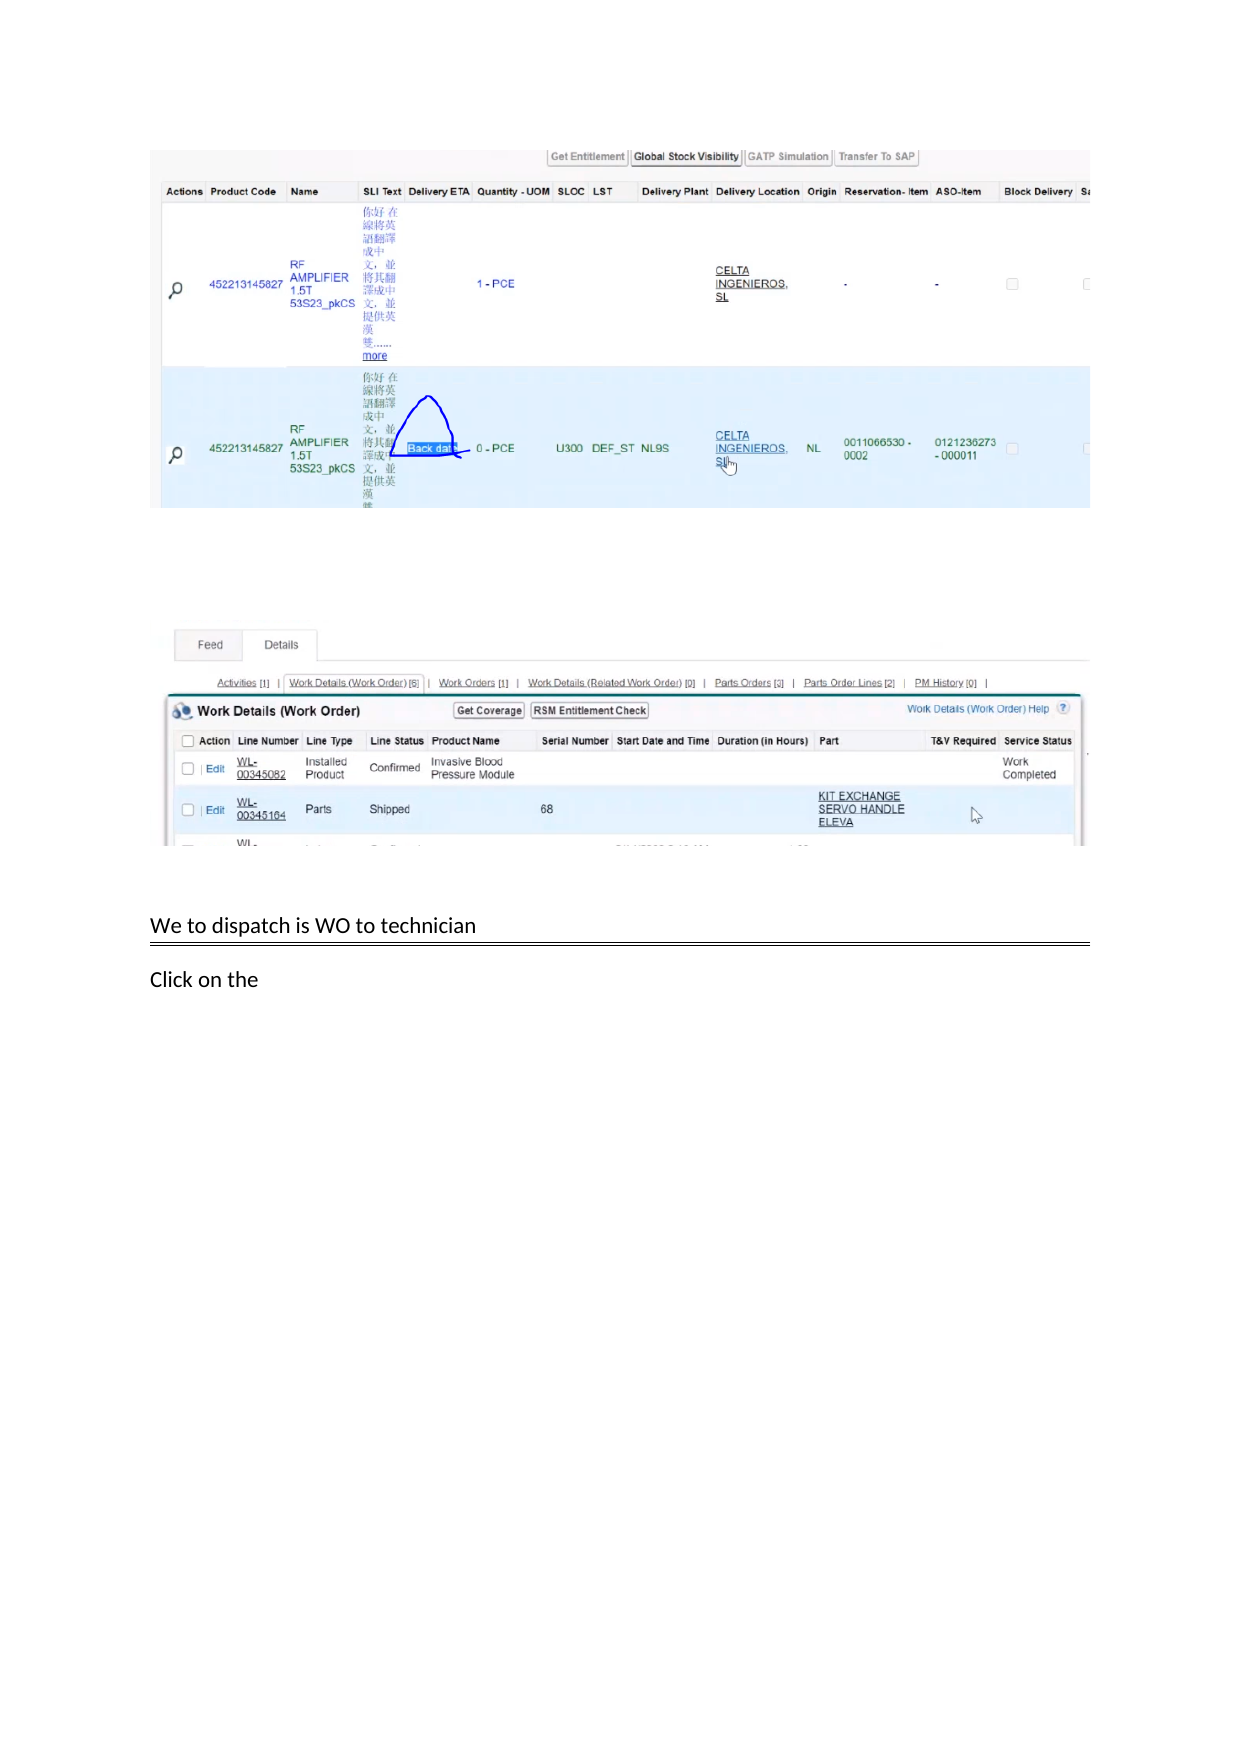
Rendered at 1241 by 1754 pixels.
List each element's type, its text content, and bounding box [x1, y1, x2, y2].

picture [150, 150, 1091, 508]
picture [150, 620, 1091, 846]
text We to dispatch is WO to technician [150, 912, 1090, 942]
text Click on the [150, 965, 1090, 993]
